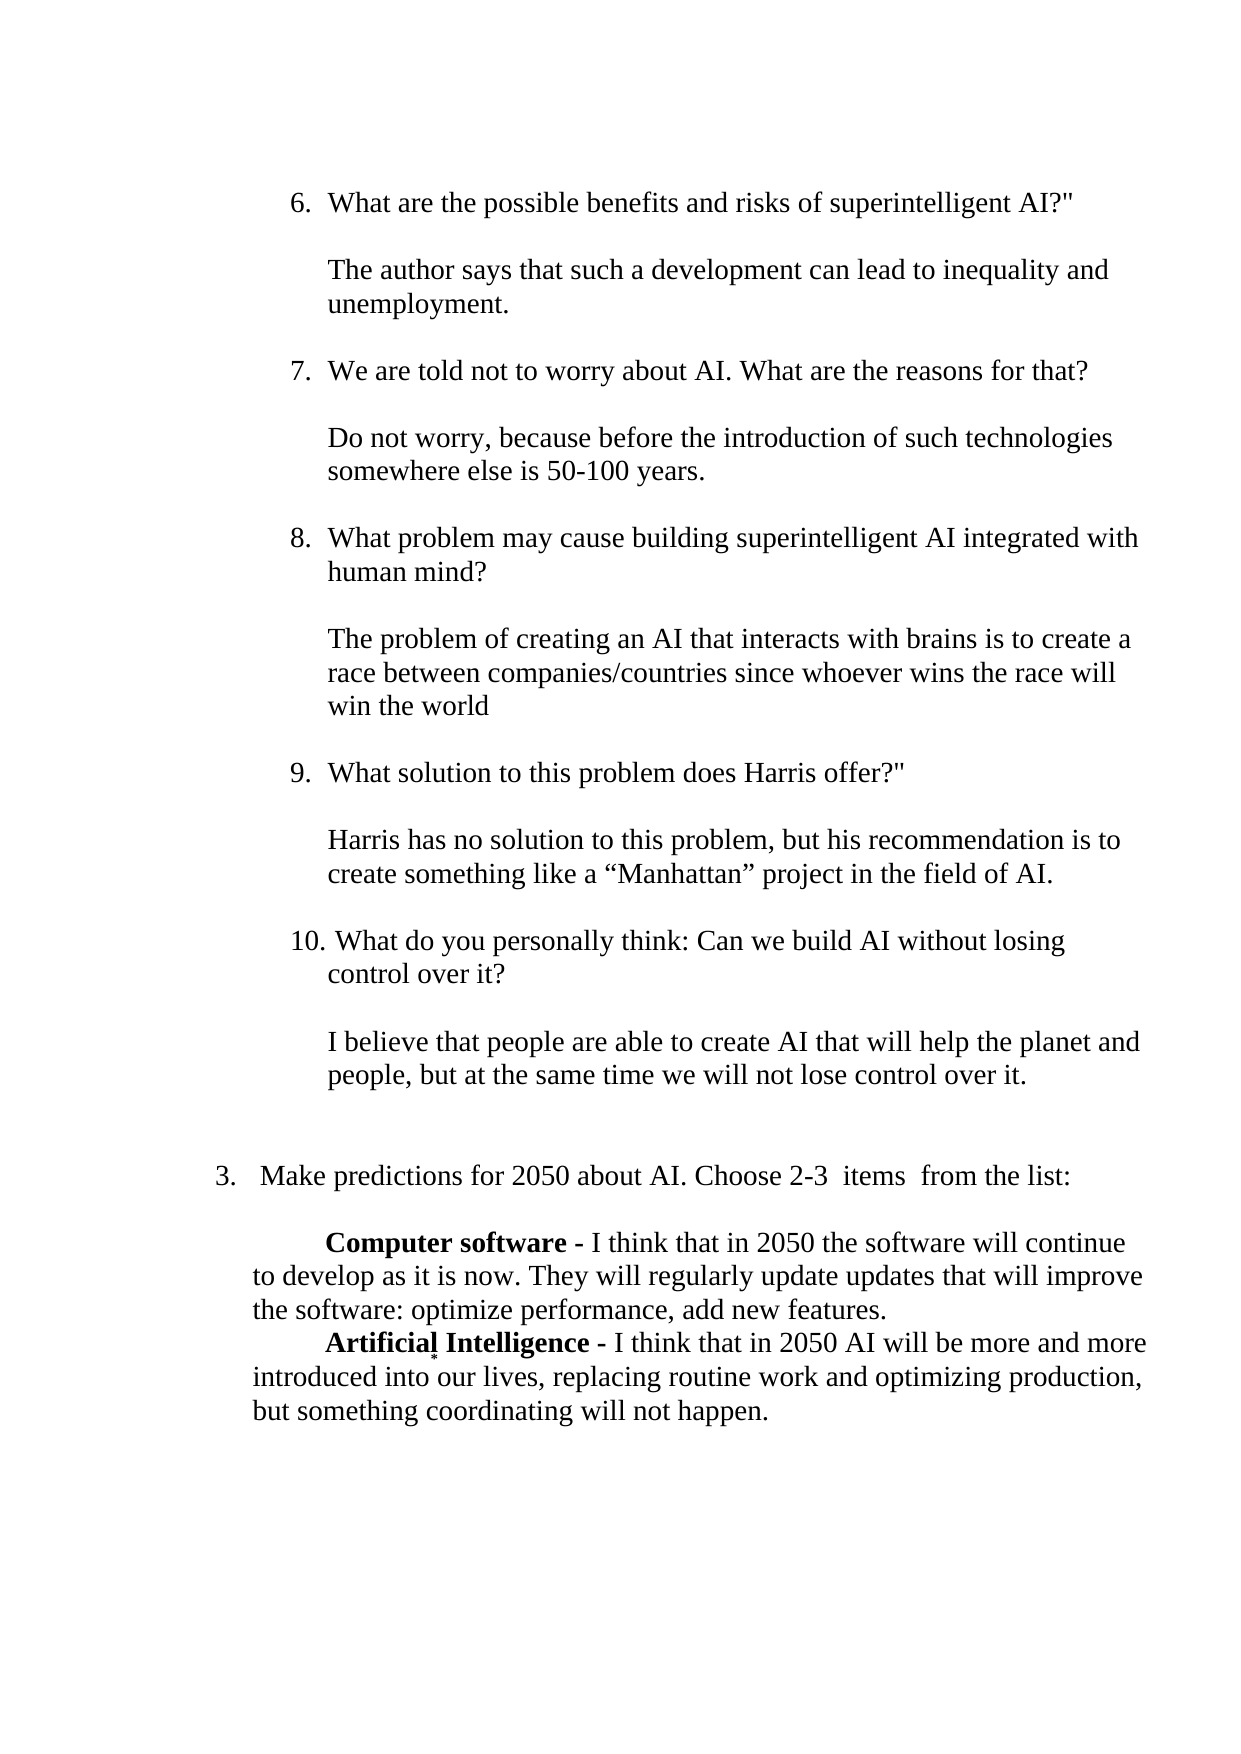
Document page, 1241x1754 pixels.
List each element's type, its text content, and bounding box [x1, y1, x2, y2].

list What solution to this problem does Harris offer?" [290, 755, 1152, 789]
list Artificial͙ Intelligence - I think that in 2050 AI will be more and more introduced into our lives, replacing routine work and optimizing production, but something coordinating will not happen. [252, 1326, 1152, 1426]
list Make predictions for 2050 about AI. Choose 2-3 items from the list: [215, 1158, 1152, 1191]
list The author says that such a development can lead to inequality and unemployment. [327, 252, 1152, 319]
list I believe that people are able to create AI that will help the planet and people, but at the same time we will not lose control over it. [327, 1024, 1152, 1091]
list Computer software - I think that in 2050 the software will continue to develop as it is now. They will regularly update updates that will improve the software: optimize performance, add new features. [252, 1225, 1152, 1326]
list What are the possible benefits and risks of superintelligent AI?" [290, 185, 1152, 219]
list Do not worry, because before the introduction of such technologies somewhere else is 50-100 years. [327, 420, 1152, 487]
list We are told not to worry about AI. What are the reasons for that? [290, 353, 1152, 386]
list The problem of creating an AI that interacts with brains is to create a race between companies/countries since whoever wins the race will win the world [327, 621, 1152, 722]
list What problem may cause building superintelligent AI integrated with human mind? [290, 521, 1152, 588]
list What do you personally think: Can we build AI without losing control over it? [290, 923, 1152, 990]
list Harris has no solution to this problem, but his recommendation is to create something like a “Manhattan” project in the field of AI. [327, 822, 1152, 889]
